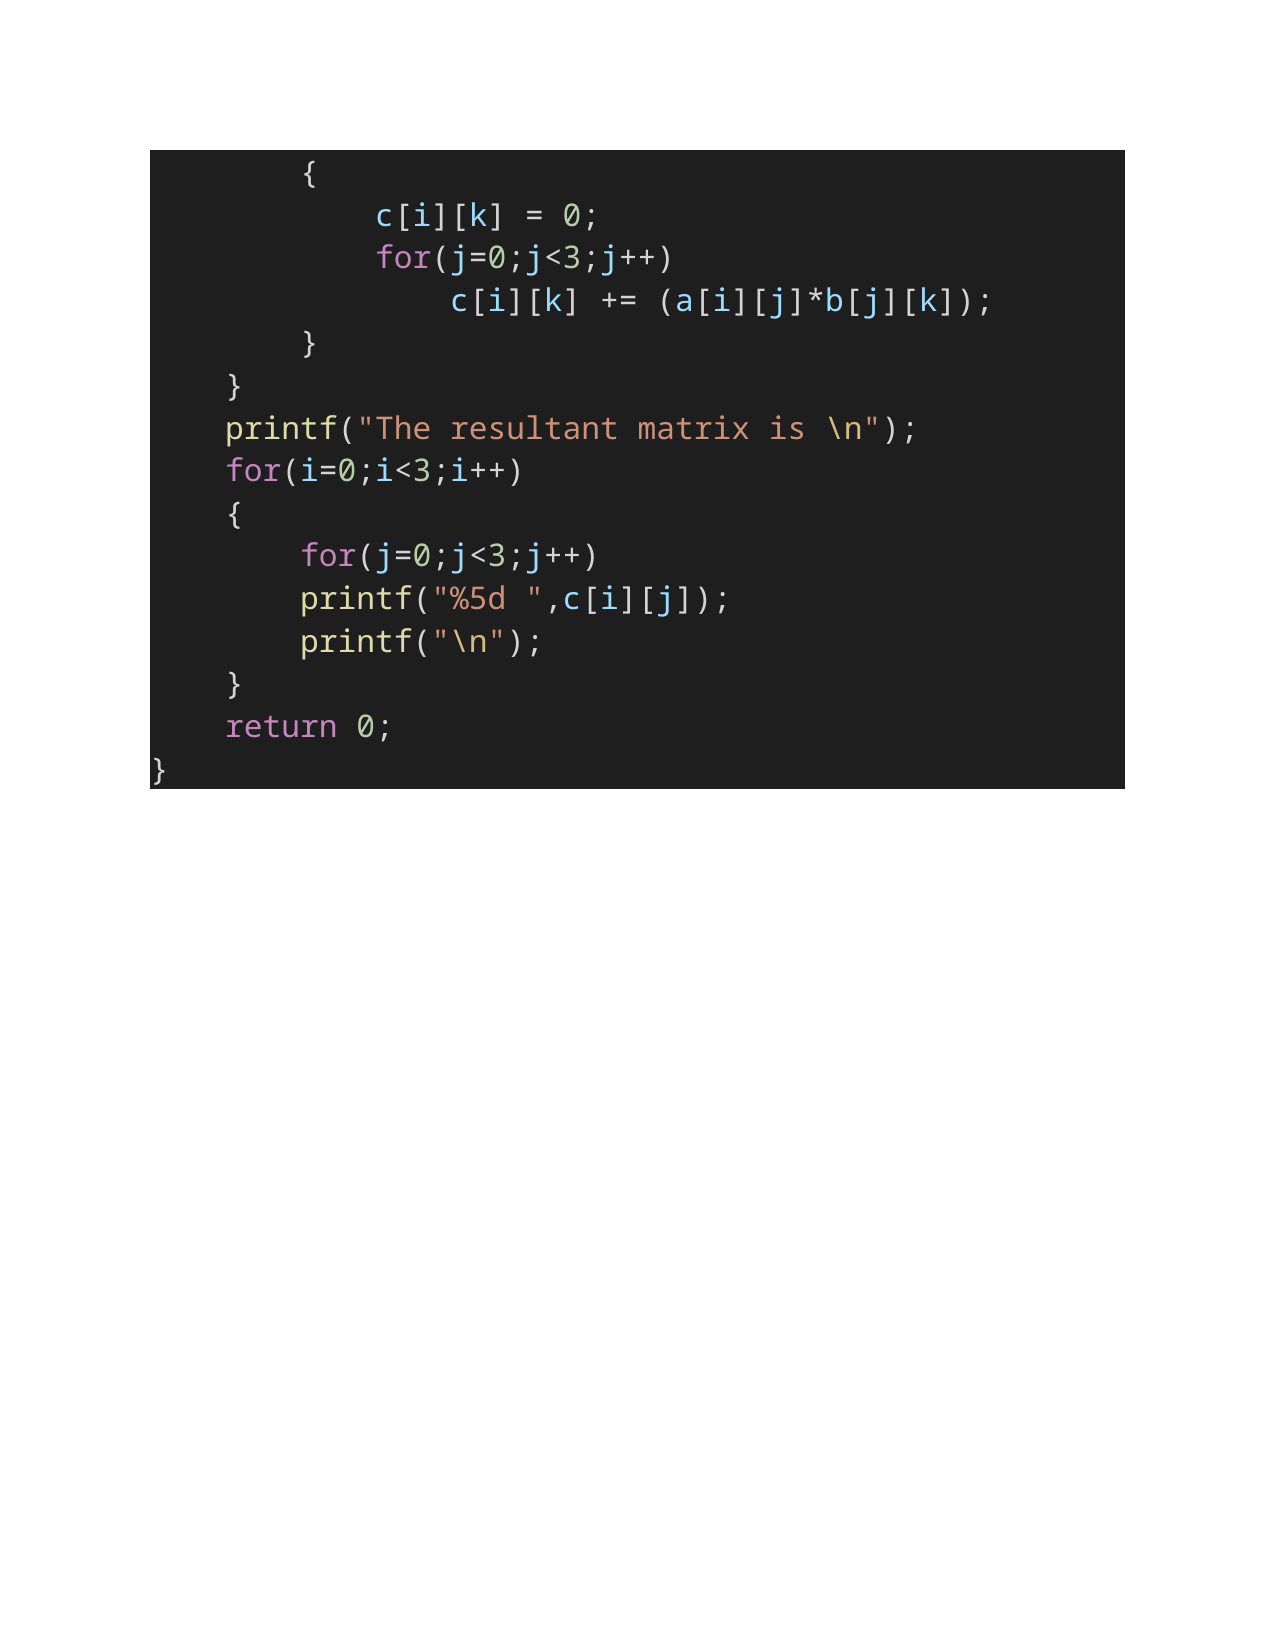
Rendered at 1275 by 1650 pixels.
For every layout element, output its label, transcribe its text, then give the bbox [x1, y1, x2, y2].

text { [150, 150, 1125, 193]
text return 0; [150, 704, 1125, 746]
text } [150, 746, 1125, 789]
text c[i][k] += (a[i][j]*b[j][k]); [150, 278, 1125, 320]
text printf("The resultant matrix is \n"); [150, 406, 1125, 448]
text printf("\n"); [150, 619, 1125, 661]
text for(j=0;j<3;j++) [150, 533, 1125, 576]
text } [150, 661, 1125, 704]
text } [150, 363, 1125, 406]
text } [150, 320, 1125, 363]
text { [150, 491, 1125, 533]
text c[i][k] = 0; [150, 193, 1125, 235]
text printf("%5d ",c[i][j]); [150, 576, 1125, 619]
text for(i=0;i<3;i++) [150, 448, 1125, 491]
text for(j=0;j<3;j++) [150, 235, 1125, 278]
